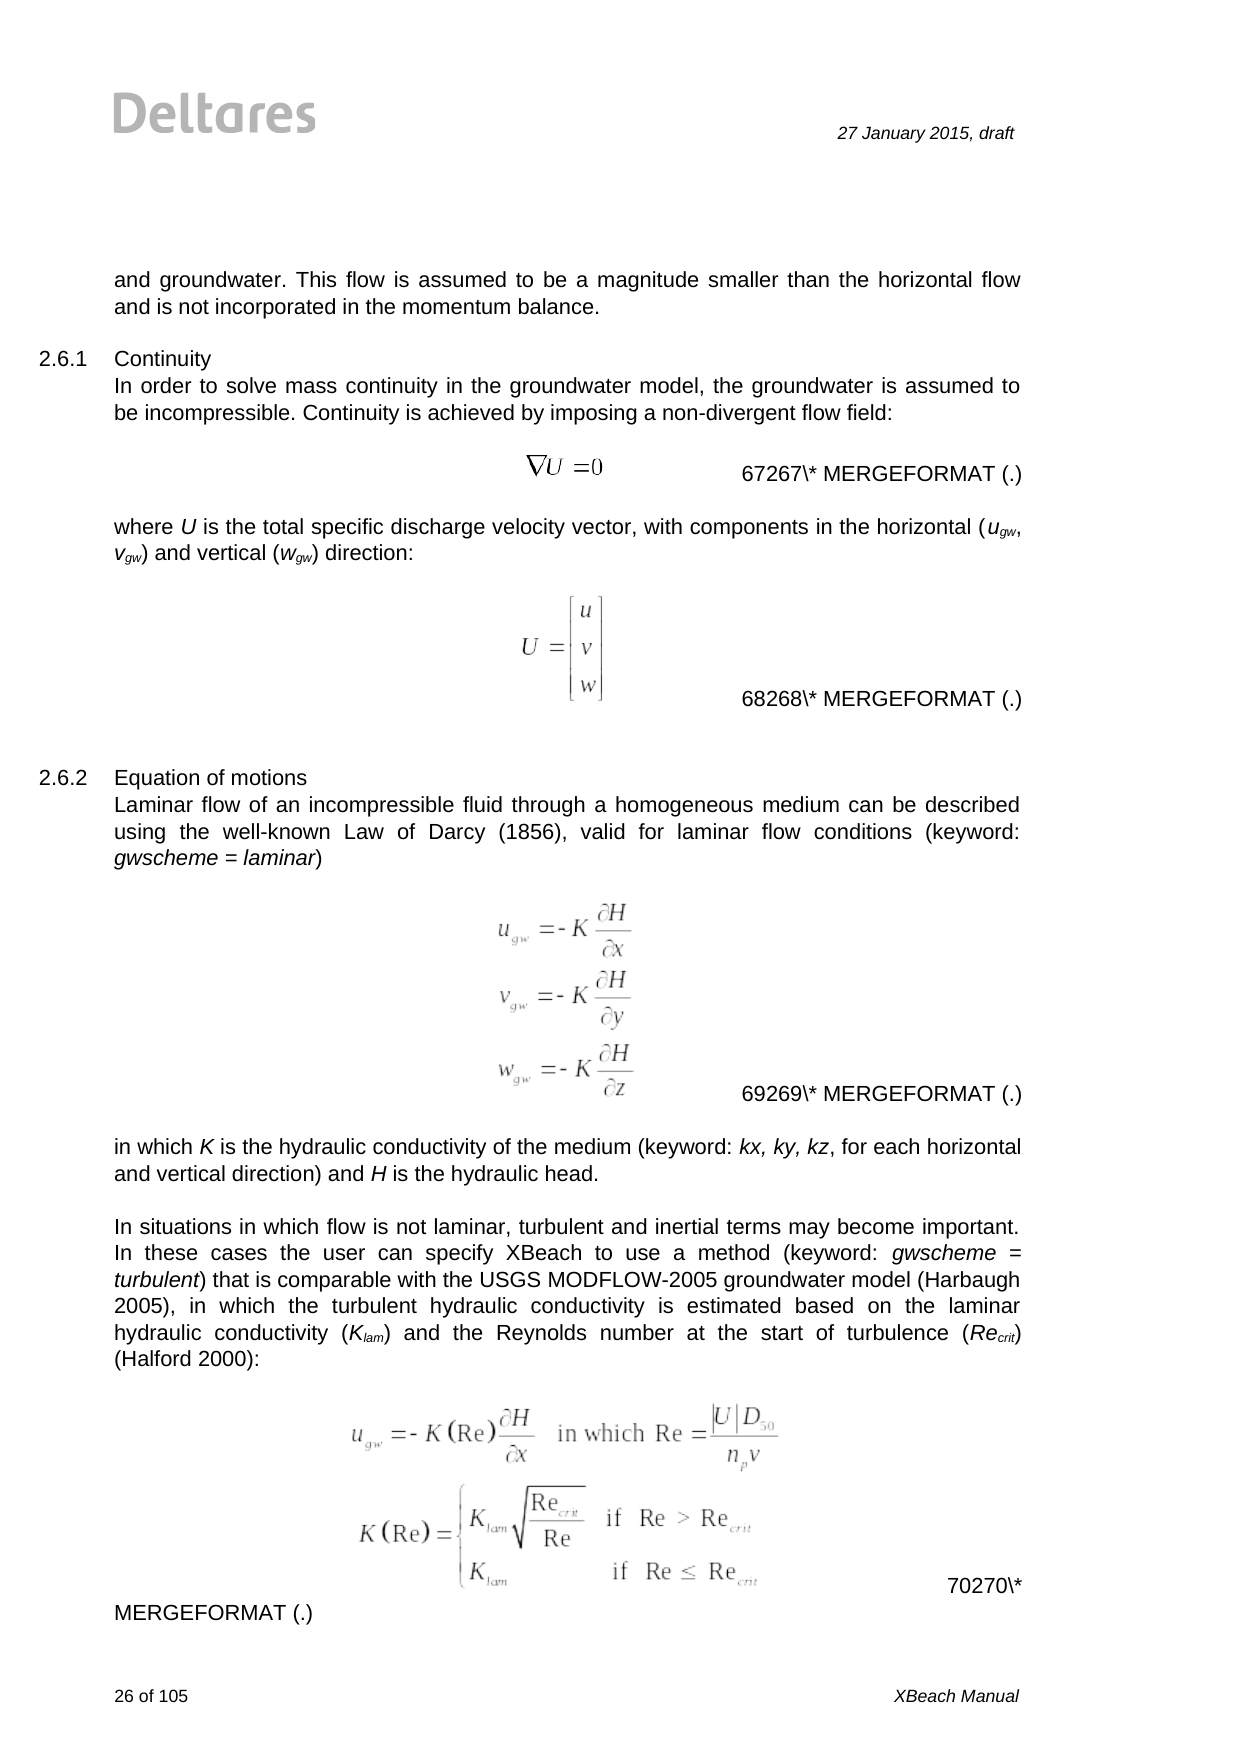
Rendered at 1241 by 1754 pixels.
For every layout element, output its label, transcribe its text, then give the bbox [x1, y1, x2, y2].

subtitle Continuity [87, 346, 1022, 372]
text in which K is the hydraulic conductivity of the medium (keyword: kx, ky, kz, for each horizontal and vertical direction) and H is the hydraulic head. [114, 1132, 1022, 1186]
text Laminar flow of an incompressible fluid through a homogeneous medium can be described using the well-known Law of Darcy (1856), valid for laminar flow conditions (keyword: gwscheme = laminar) [114, 791, 1022, 871]
text where U is the total specific discharge velocity vector, with components in the horizontal (ugw, vgw) and vertical (wgw) direction: [114, 512, 1022, 565]
text In situations in which flow is not laminar, turbulent and inertial terms may become important. In these cases the user can specify XBeach to use a method (keyword: gwscheme = turbulent) that is comparable with the USGS MODFLOW-2005 groundwater model (Harbaugh 2005), in which the turbulent hydraulic conductivity is estimated based on the laminar hydraulic conductivity (Klam) and the Reynolds number at the start of turbulence (Recrit) (Halford 2000): [114, 1212, 1022, 1372]
text In order to solve mass continuity in the groundwater model, the groundwater is assumed to be incompressible. Continuity is achieved by imposing a non-divergent flow field: [114, 372, 1022, 425]
picture [113, 75, 315, 133]
subtitle Equation of motions [87, 764, 1022, 791]
